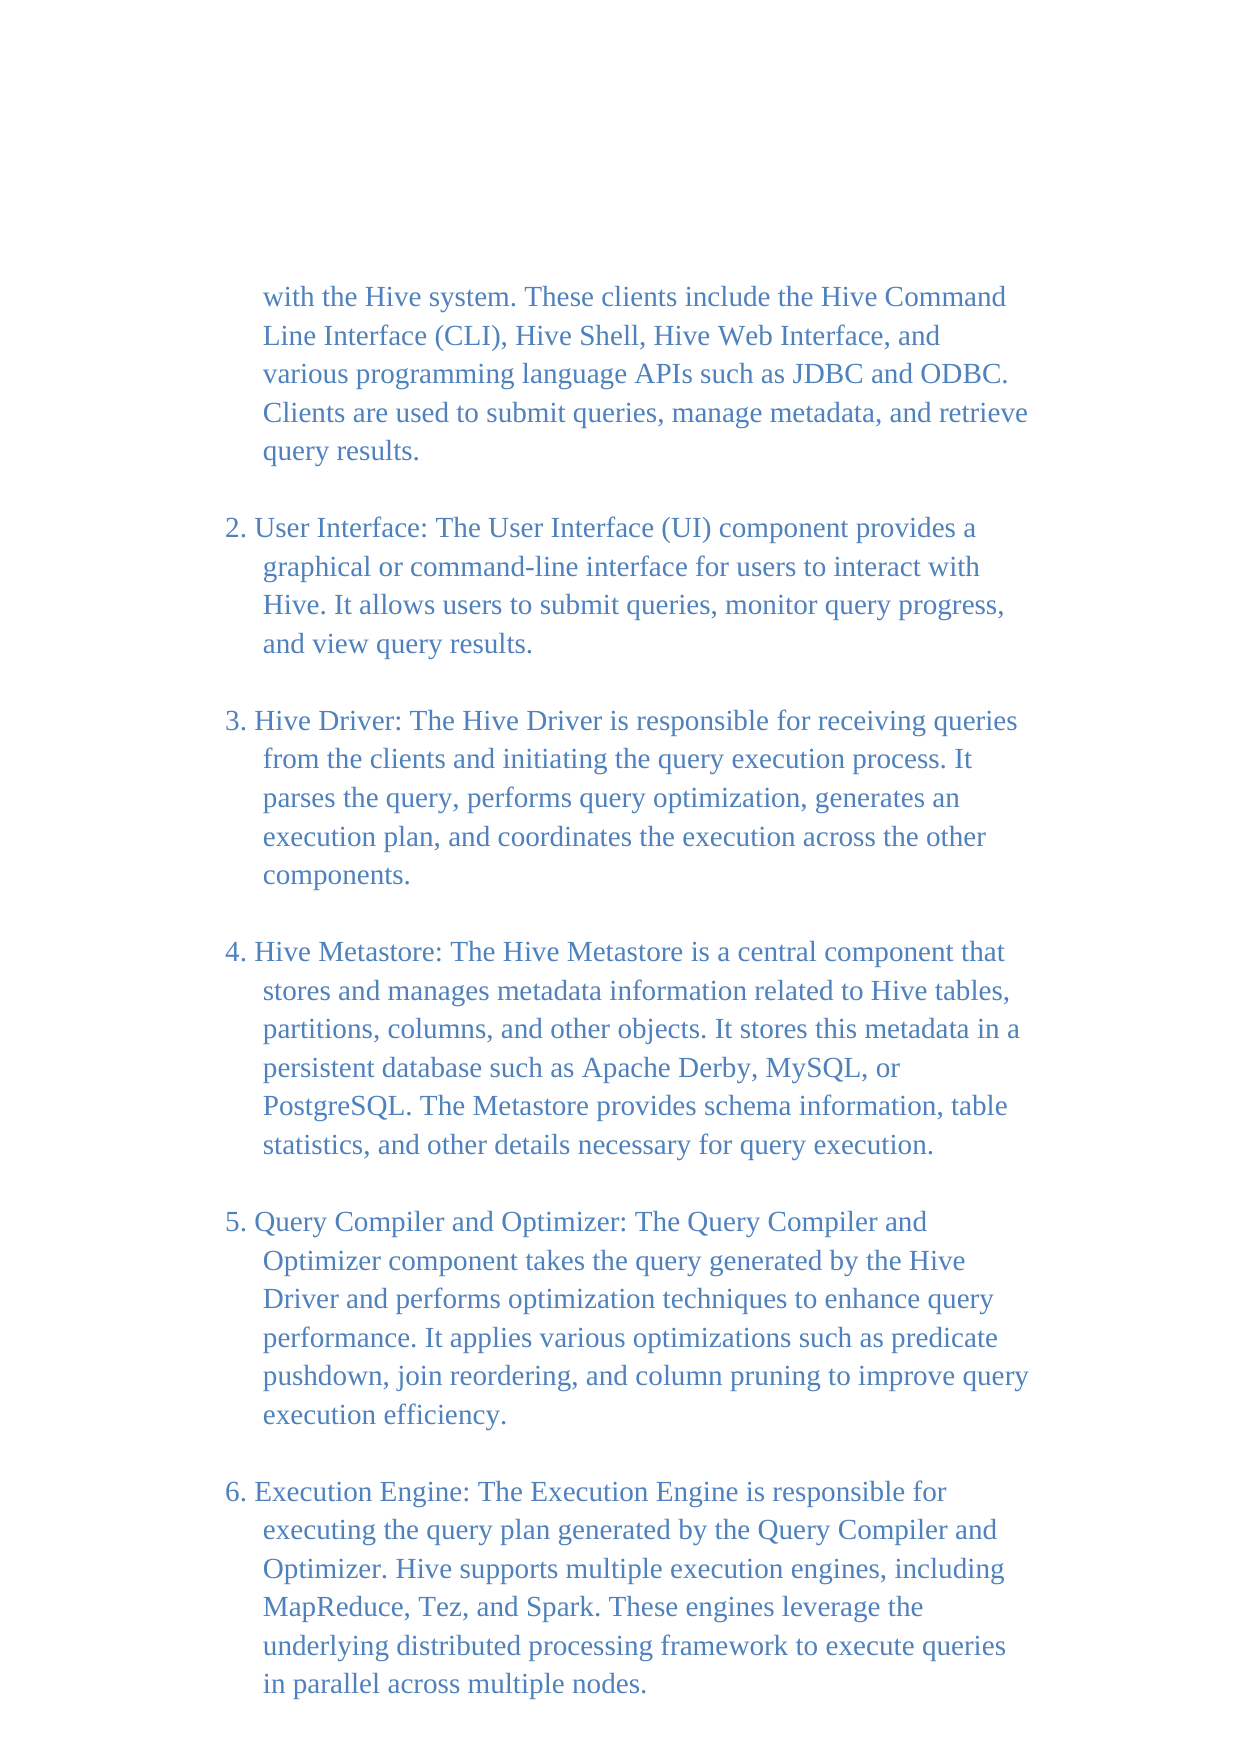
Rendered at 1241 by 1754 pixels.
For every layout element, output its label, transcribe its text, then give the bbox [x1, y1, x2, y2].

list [225, 279, 1032, 467]
list 6. Execution Engine: The Execution Engine is responsible for executing the query plan generated by the Query Compiler and Optimizer. Hive supports multiple execution engines, including MapReduce, Tez, and Spark. These engines leverage the underlying distributed processing framework to execute queries in parallel across multiple nodes. [225, 1474, 1032, 1700]
list 4. Hive Metastore: The Hive Metastore is a central component that stores and manages metadata information related to Hive tables, partitions, columns, and other objects. It stores this metadata in a persistent database such as Apache Derby, MySQL, or PostgreSQL. The Metastore provides schema information, table statistics, and other details necessary for query execution. [225, 934, 1032, 1161]
list 5. Query Compiler and Optimizer: The Query Compiler and Optimizer component takes the query generated by the Hive Driver and performs optimization techniques to enhance query performance. It applies various optimizations such as predicate pushdown, join reordering, and column pruning to improve query execution efficiency. [225, 1204, 1032, 1430]
list 2. User Interface: The User Interface (UI) component provides a graphical or command-line interface for users to interact with Hive. It allows users to submit queries, monitor query progress, and view query results. [225, 510, 1032, 659]
list 3. Hive Driver: The Hive Driver is responsible for receiving queries from the clients and initiating the query execution process. It parses the query, performs query optimization, generates an execution plan, and coordinates the execution across the other components. [225, 703, 1032, 891]
